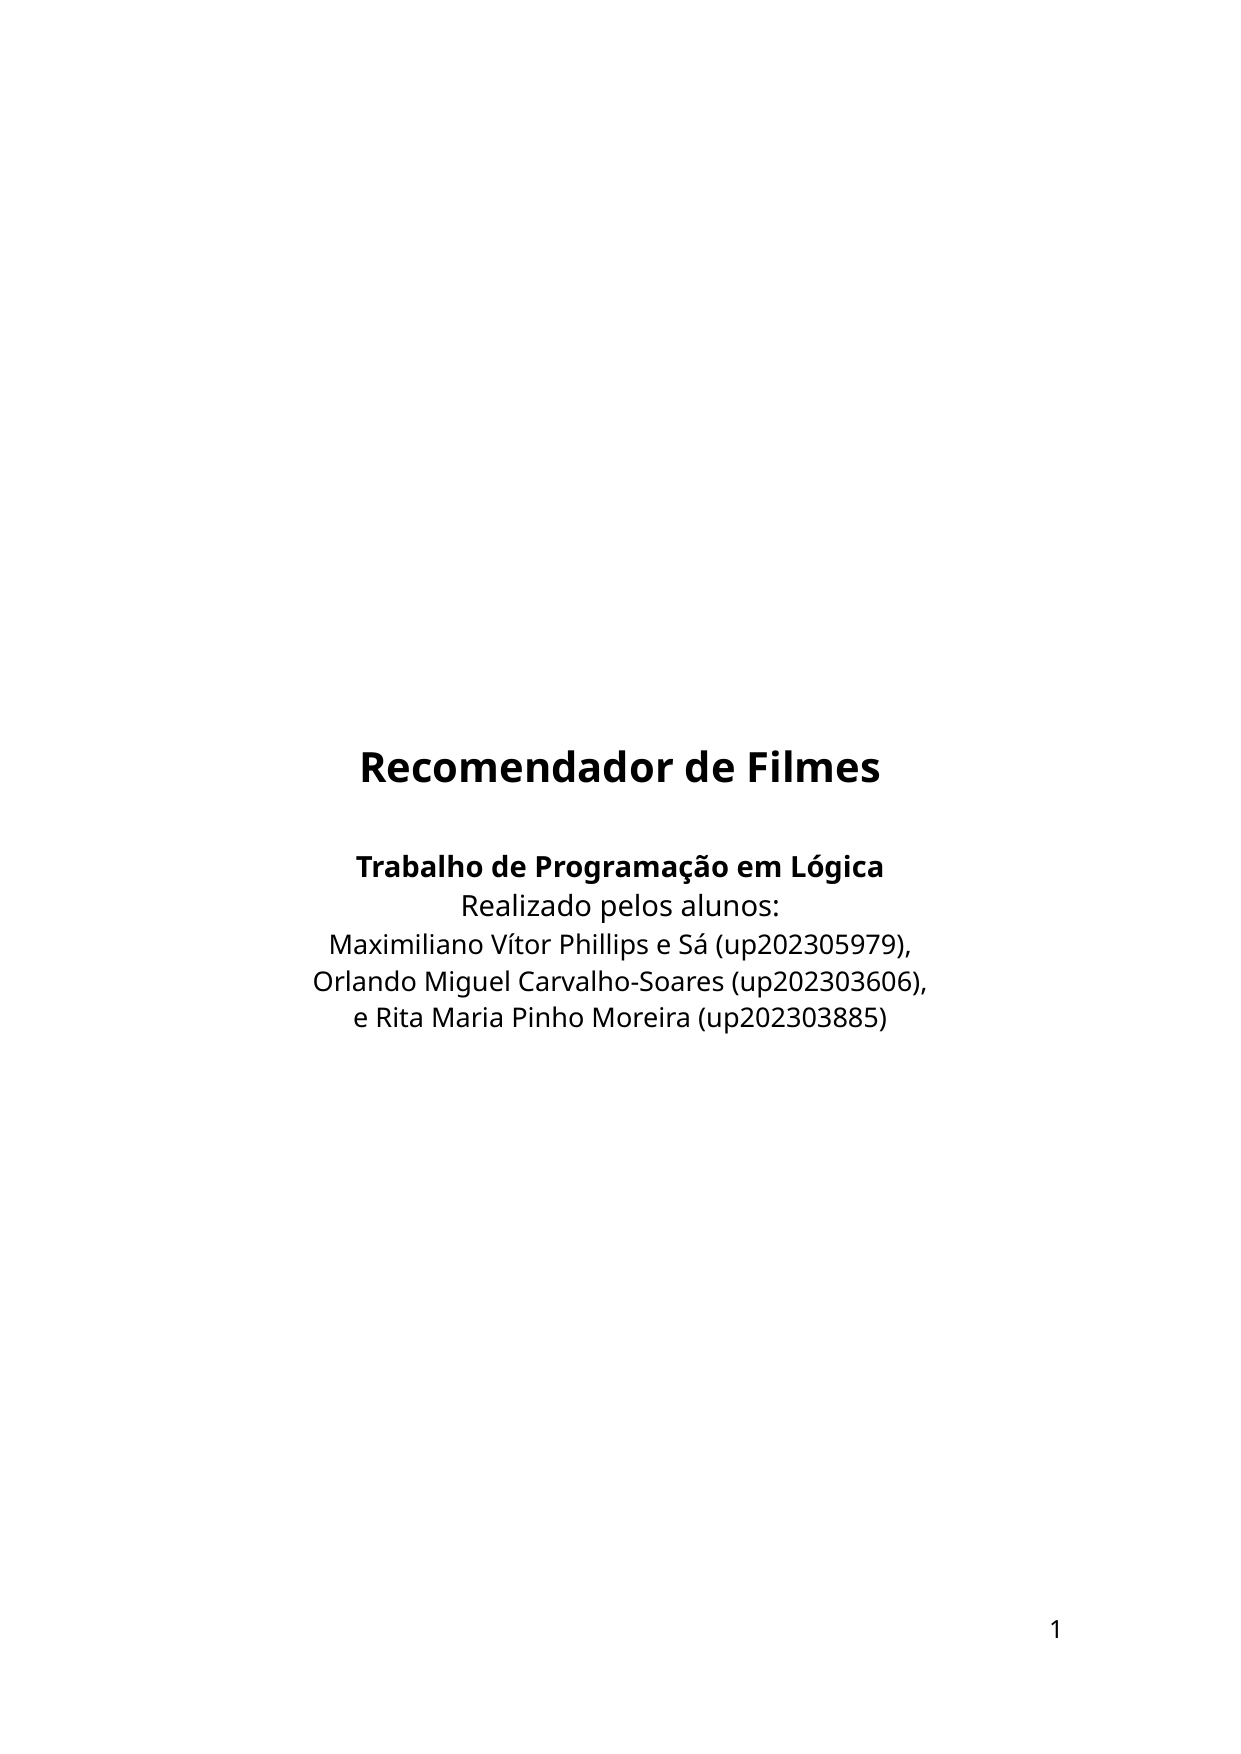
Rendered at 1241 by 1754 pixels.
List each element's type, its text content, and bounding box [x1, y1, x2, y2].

text Orlando Miguel Carvalho-Soares (up202303606), [177, 962, 1063, 999]
text Recomendador de Filmes [177, 738, 1063, 795]
text Trabalho de Programação em Lógica [177, 846, 1063, 886]
text Realizado pelos alunos: [177, 886, 1063, 925]
text Maximiliano Vítor Phillips e Sá (up202305979), [177, 925, 1063, 962]
text e Rita Maria Pinho Moreira (up202303885) [177, 999, 1063, 1036]
